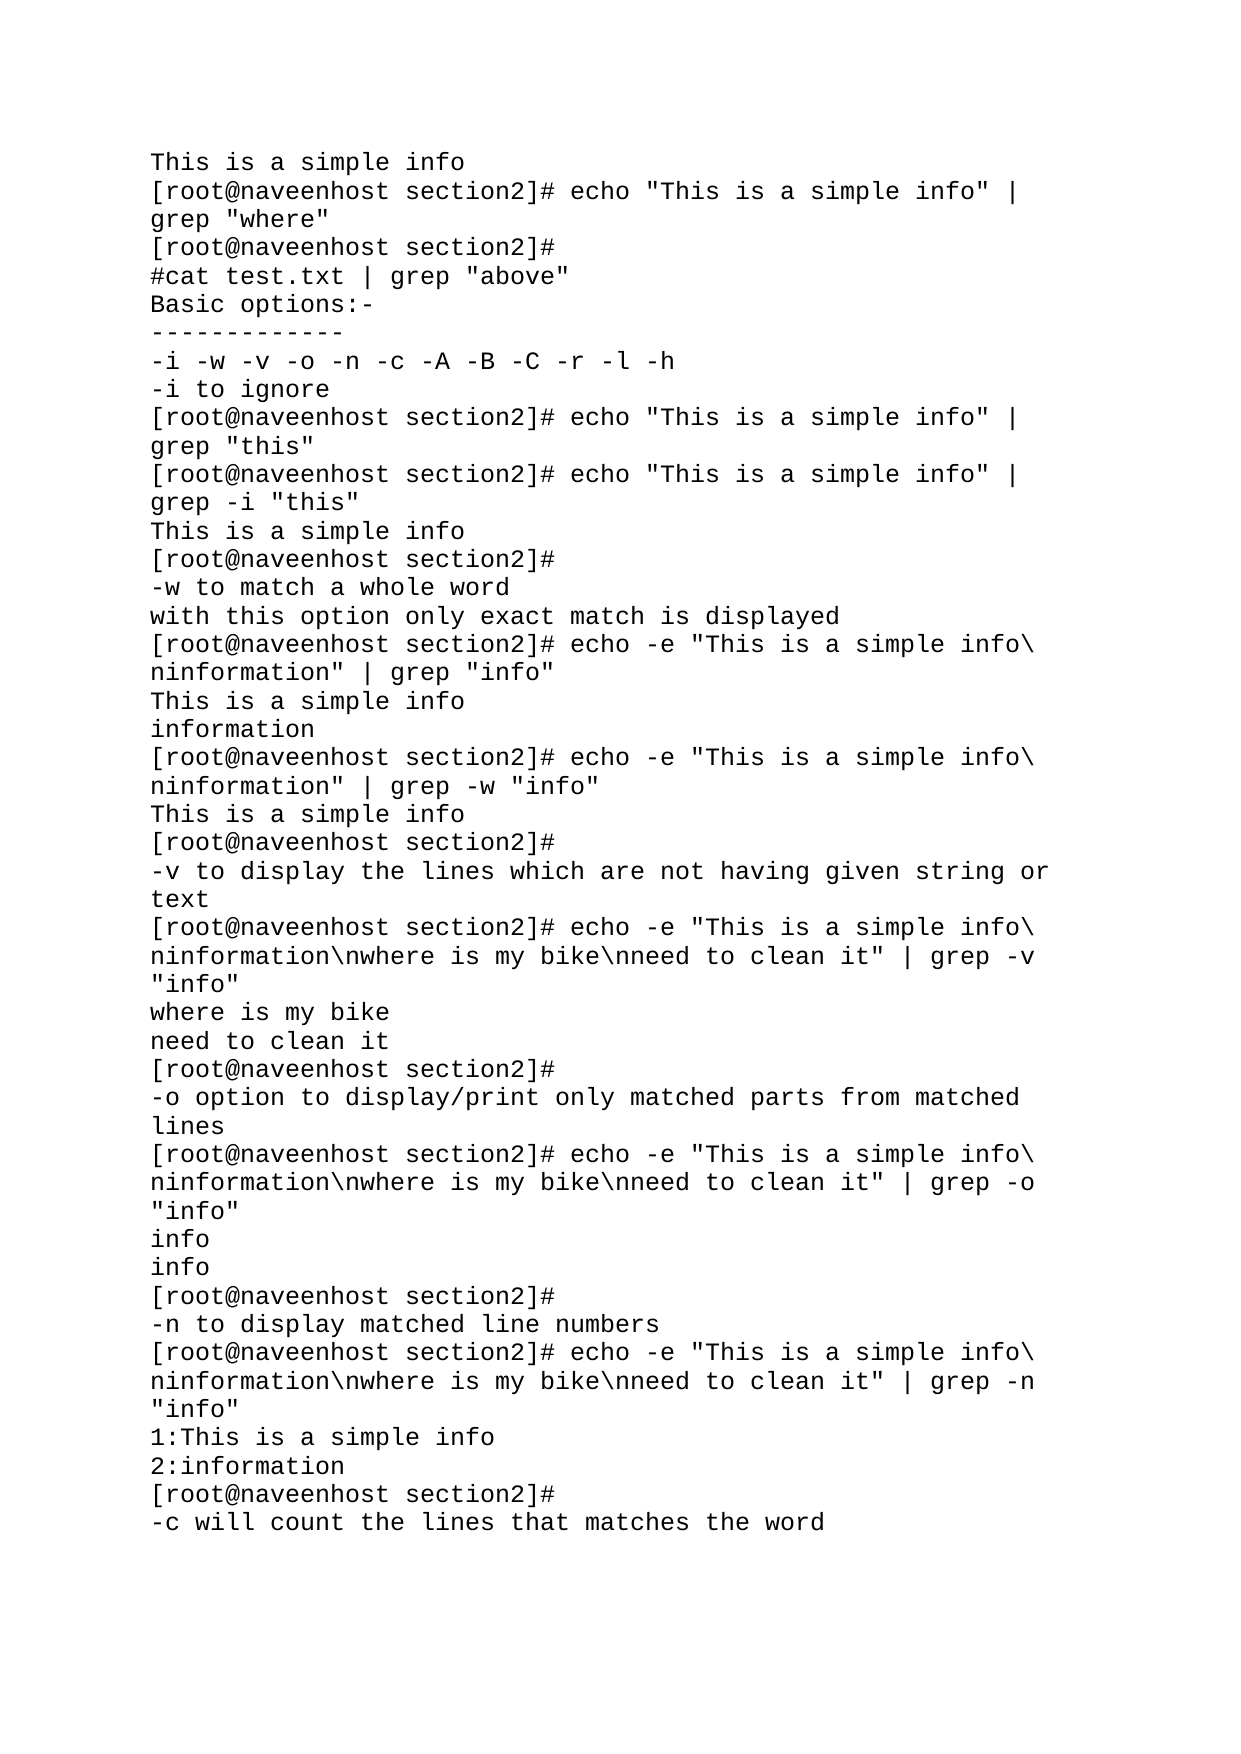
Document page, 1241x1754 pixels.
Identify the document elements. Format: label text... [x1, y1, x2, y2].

text -n to display matched line numbers [150, 1312, 1090, 1340]
text [root@naveenhost section2]# [150, 830, 1090, 858]
text -w to match a whole word [150, 575, 1090, 603]
text -c will count the lines that matches the word [150, 1510, 1090, 1538]
text [root@naveenhost section2]# echo "This is a simple info" | grep "where" [150, 178, 1090, 235]
text 1:This is a simple info [150, 1425, 1090, 1453]
text -v to display the lines which are not having given string or text [150, 858, 1090, 915]
text need to clean it [150, 1028, 1090, 1057]
text #cat test.txt | grep "above" [150, 263, 1090, 292]
text Basic options:- [150, 292, 1090, 320]
text info [150, 1227, 1090, 1255]
text [root@naveenhost section2]# [150, 1482, 1090, 1510]
text -i to ignore [150, 377, 1090, 405]
text This is a simple info [150, 150, 1090, 178]
text [root@naveenhost section2]# [150, 1057, 1090, 1085]
text [root@naveenhost section2]# echo -e "This is a simple info\ninformation\nwhere is my bike\nneed to clean it" | grep -n "info" [150, 1340, 1090, 1425]
text information [150, 717, 1090, 745]
text This is a simple info [150, 802, 1090, 830]
text [root@naveenhost section2]# echo -e "This is a simple info\ninformation\nwhere is my bike\nneed to clean it" | grep -v "info" [150, 915, 1090, 1000]
text [root@naveenhost section2]# echo -e "This is a simple info\ninformation" | grep -w "info" [150, 745, 1090, 802]
text This is a simple info [150, 518, 1090, 547]
text This is a simple info [150, 688, 1090, 717]
text ------------- [150, 320, 1090, 348]
text [root@naveenhost section2]# echo "This is a simple info" | grep "this" [150, 405, 1090, 462]
text [root@naveenhost section2]# [150, 235, 1090, 263]
text [root@naveenhost section2]# echo -e "This is a simple info\ninformation" | grep "info" [150, 632, 1090, 688]
text [root@naveenhost section2]# [150, 547, 1090, 575]
text 2:information [150, 1453, 1090, 1482]
text -i -w -v -o -n -c -A -B -C -r -l -h [150, 348, 1090, 377]
text with this option only exact match is displayed [150, 603, 1090, 632]
text -o option to display/print only matched parts from matched lines [150, 1085, 1090, 1142]
text [root@naveenhost section2]# echo "This is a simple info" | grep -i "this" [150, 462, 1090, 518]
text where is my bike [150, 1000, 1090, 1028]
text info [150, 1255, 1090, 1283]
text [root@naveenhost section2]# [150, 1283, 1090, 1312]
text [root@naveenhost section2]# echo -e "This is a simple info\ninformation\nwhere is my bike\nneed to clean it" | grep -o "info" [150, 1142, 1090, 1227]
